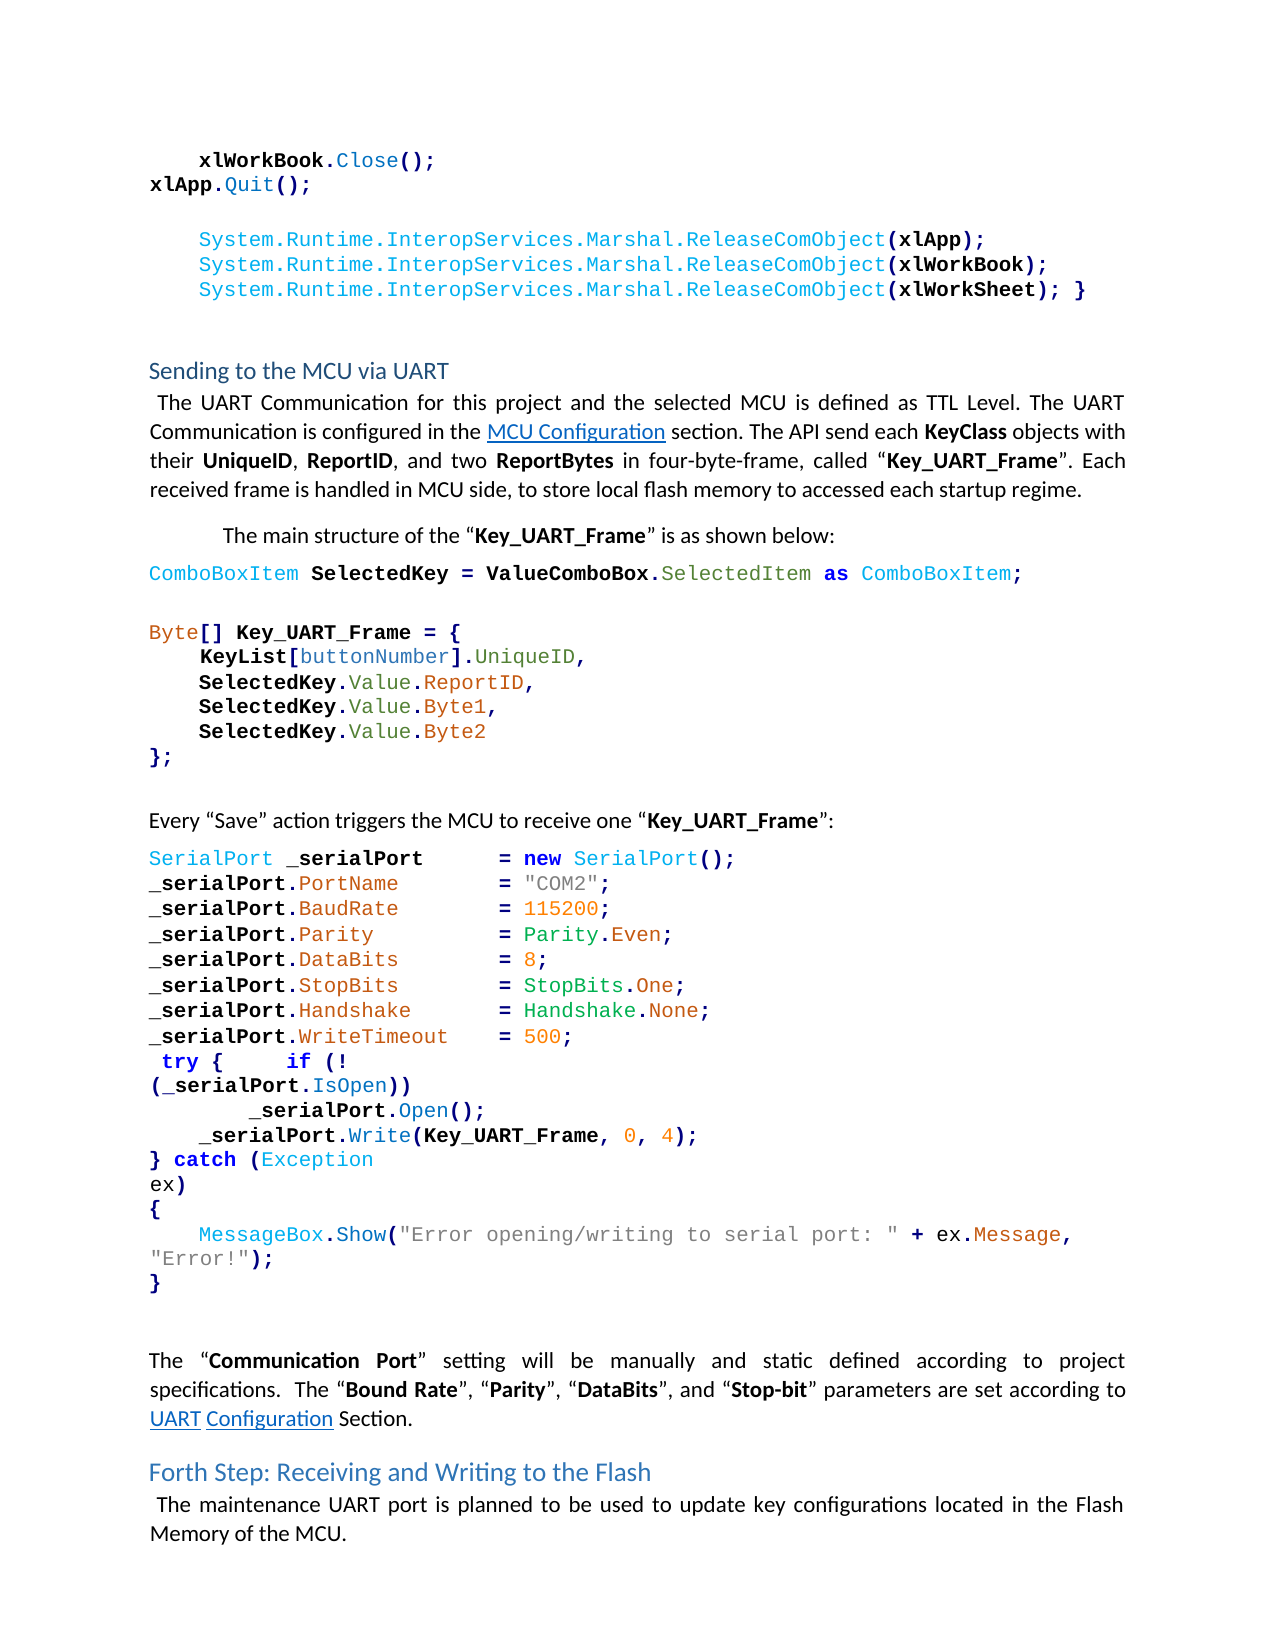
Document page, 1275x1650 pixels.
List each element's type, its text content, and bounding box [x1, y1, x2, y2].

text _serialPort.StopBits = StopBits.One; [148, 974, 1131, 998]
text The main structure of the “Key_UART_Frame” is as shown below: [148, 522, 1131, 550]
text try { if (!(_serialPort.IsOpen)) [148, 1051, 530, 1099]
text _serialPort.BaudRate = 115200; [148, 898, 1131, 922]
subtitle Sending to the MCU via UART [148, 355, 1126, 386]
text } catch (Exception ex) [148, 1149, 405, 1197]
text SelectedKey.Value.Byte1, [148, 697, 1131, 720]
subtitle Forth Step: Receiving and Writing to the Flash [148, 1455, 1126, 1488]
text xlWorkBook.Close(); xlApp.Quit(); [148, 150, 617, 198]
text _serialPort.PortName = "COM2"; [148, 872, 1131, 896]
text _serialPort.WriteTimeout = 500; [148, 1026, 1131, 1049]
text SelectedKey.Value.ReportID, [148, 672, 1131, 696]
text System.Runtime.InteropServices.Marshal.ReleaseComObject(xlApp); [148, 229, 1131, 253]
text { [148, 1198, 1131, 1222]
text _serialPort.DataBits = 8; [148, 949, 1131, 973]
text System.Runtime.InteropServices.Marshal.ReleaseComObject(xlWorkSheet); } [148, 278, 1093, 302]
text System.Runtime.InteropServices.Marshal.ReleaseComObject(xlWorkBook); [148, 254, 1131, 277]
text Byte[] Key_UART_Frame = { [148, 622, 1131, 645]
text The UART Communication for this project and the selected MCU is defined as TTL Level. The UART Communication is configured in the MCU Configuration section. The API send each KeyClass objects with their UniqueID, ReportID, and two ReportBytes in four-byte-frame, called “Key_UART_Frame”. Each received frame is handled in MCU side, to store local flash memory to accessed each startup regime. [148, 388, 1126, 503]
text SelectedKey.Value.Byte2 [148, 721, 1131, 745]
text }; [148, 746, 1131, 769]
text _serialPort.Handshake = Handshake.None; [148, 1000, 1131, 1024]
text _serialPort.Write(Key_UART_Frame, 0, 4); [148, 1125, 1131, 1148]
text ComboBoxItem SelectedKey = ValueComboBox.SelectedItem as ComboBoxItem; [148, 563, 1131, 587]
text The “Communication Port” setting will be manually and static defined according to project specifications. The “Bound Rate”, “Parity”, “DataBits”, and “Stop-bit” parameters are set according to UART Configuration Section. [148, 1346, 1126, 1433]
text _serialPort.Open(); [148, 1100, 1131, 1124]
text Every “Save” action triggers the MCU to receive one “Key_UART_Frame”: [148, 806, 1126, 834]
text } [148, 1272, 1131, 1295]
text SerialPort _serialPort = new SerialPort(); [148, 848, 1131, 871]
text The maintenance UART port is planned to be used to update key configurations located in the Flash Memory of the MCU. [148, 1491, 1126, 1548]
text MessageBox.Show("Error opening/writing to serial port: " + ex.Message, "Error!"); [148, 1224, 1132, 1271]
text KeyList[buttonNumber].UniqueID, [150, 646, 1131, 670]
text _serialPort.Parity = Parity.Even; [148, 923, 1131, 947]
